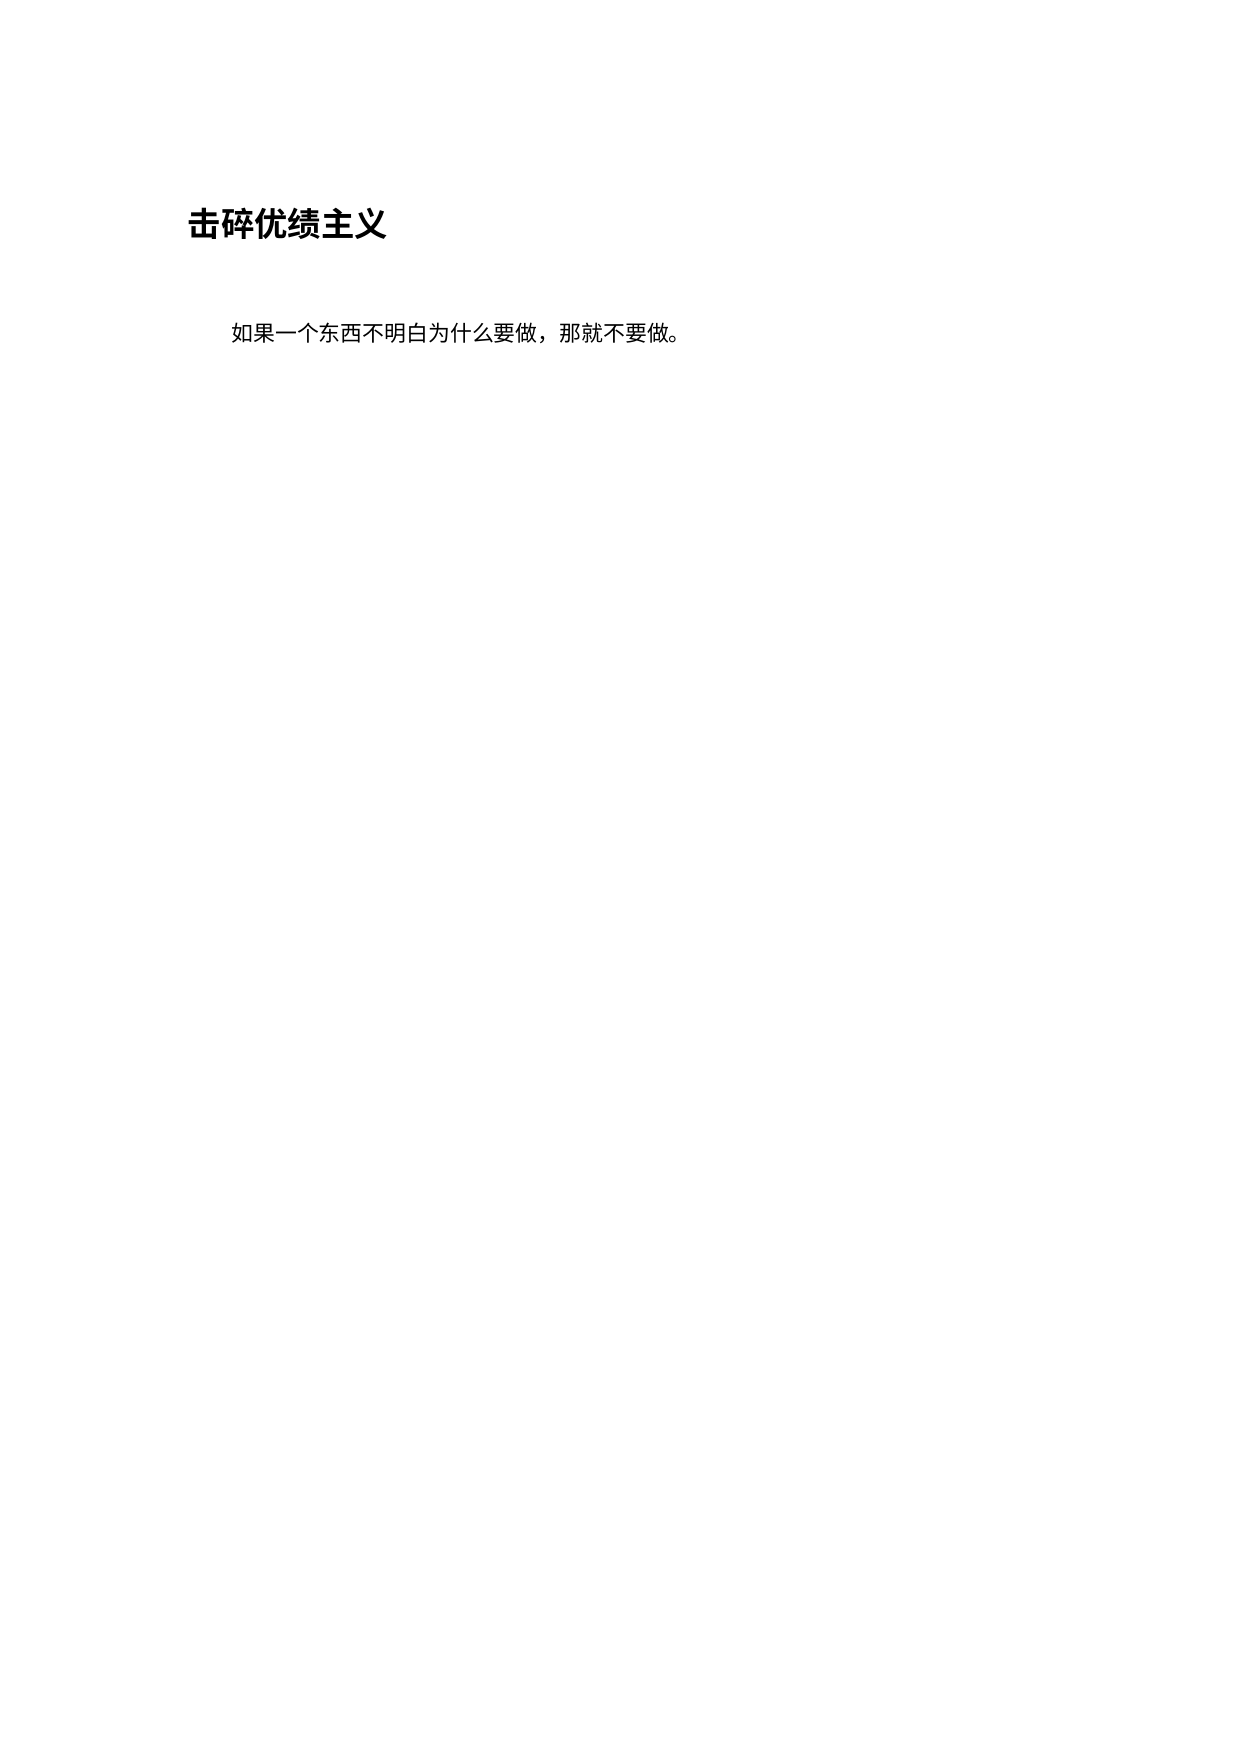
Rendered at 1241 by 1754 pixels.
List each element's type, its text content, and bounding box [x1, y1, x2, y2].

text 如果一个东西不明白为什么要做，那就不要做。 [187, 316, 1053, 348]
subtitle 击碎优绩主义 [187, 189, 1053, 254]
